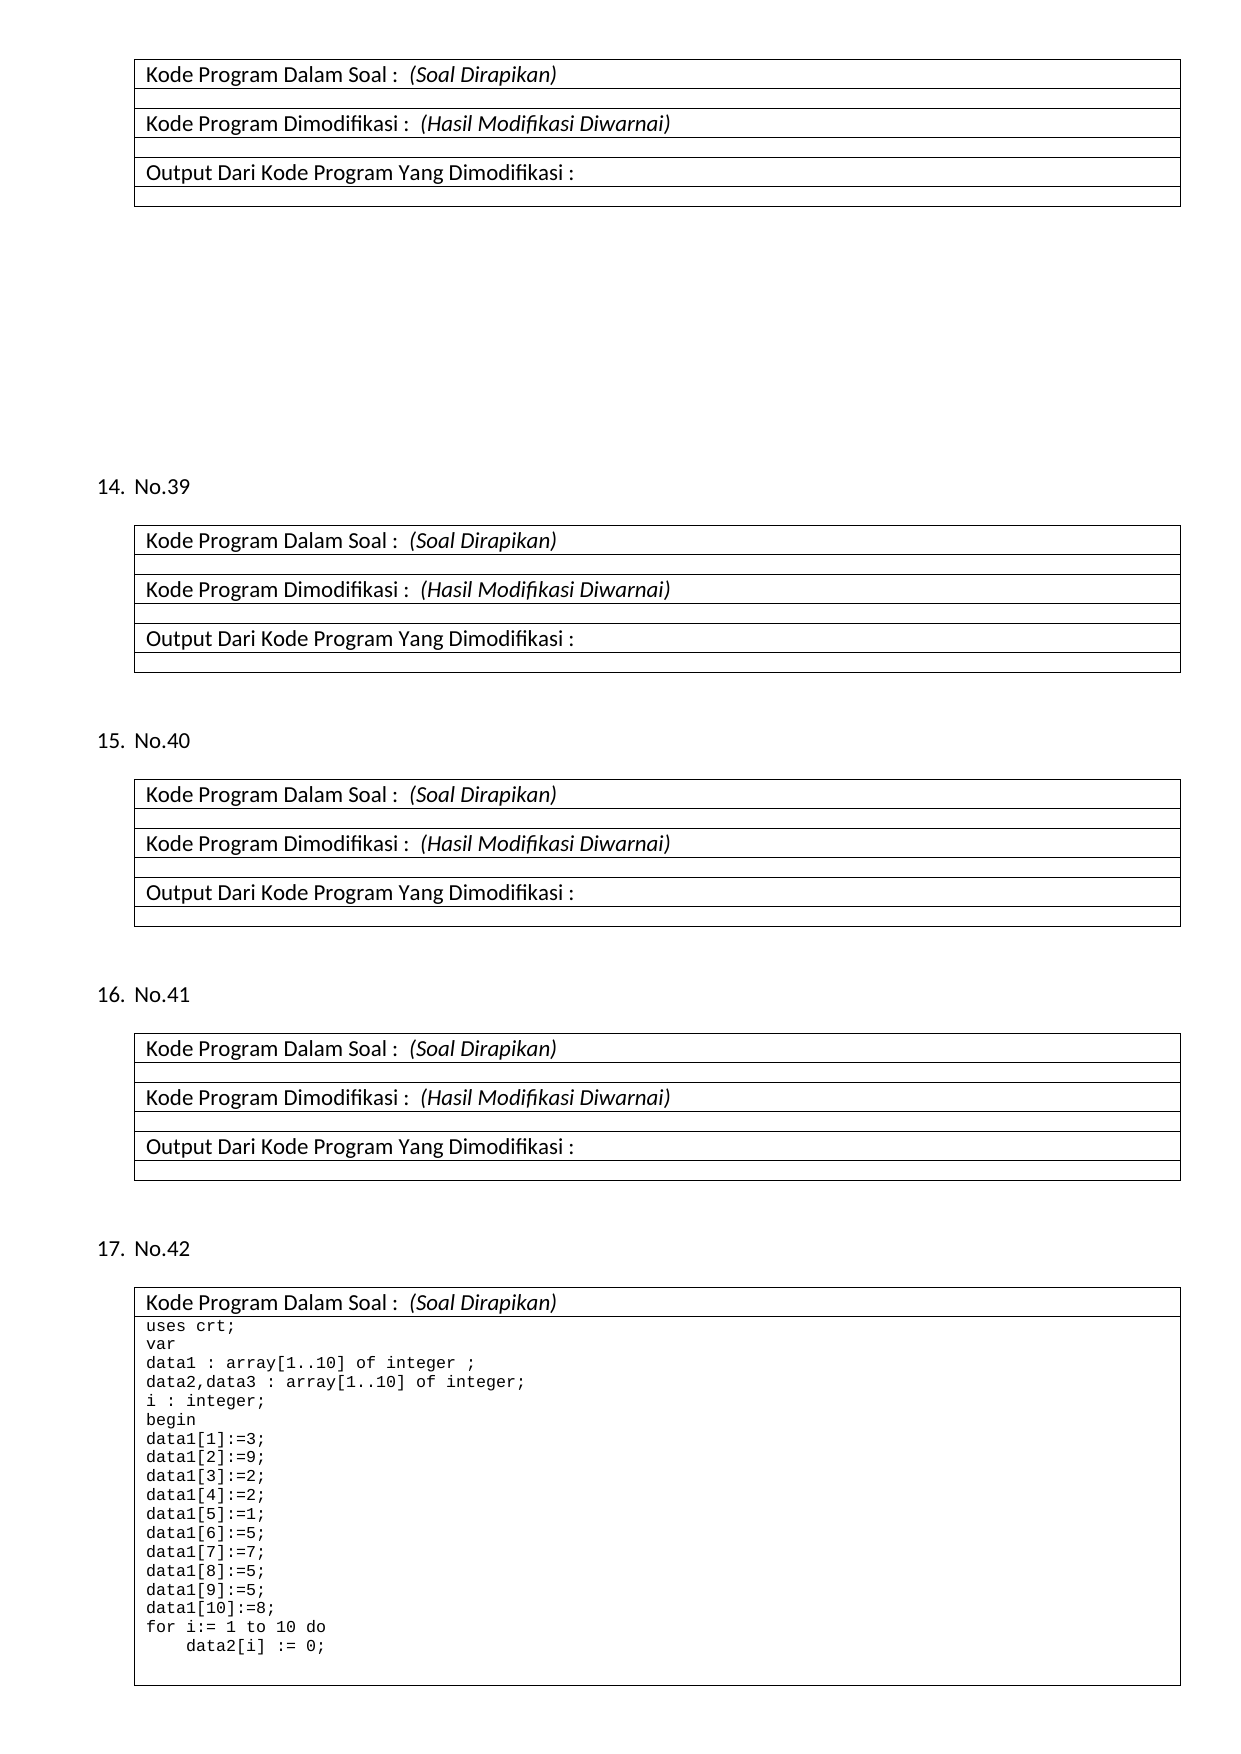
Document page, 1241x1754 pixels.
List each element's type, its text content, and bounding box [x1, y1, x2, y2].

table_cell [135, 555, 1180, 574]
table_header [135, 60, 1180, 88]
table_header Kode Program Dalam Soal : (Soal Dirapikan) [135, 1034, 1180, 1062]
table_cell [135, 158, 1180, 186]
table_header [135, 526, 1180, 554]
table_header Kode Program Dalam Soal : (Soal Dirapikan) [135, 780, 1180, 808]
table_cell Kode Program Dimodifikasi : (Hasil Modifikasi Diwarnai) [135, 829, 1180, 857]
table_cell Output Dari Kode Program Yang Dimodifikasi : [135, 1132, 1180, 1160]
table_cell [135, 89, 1180, 108]
table_cell [135, 858, 1180, 877]
table_cell [135, 907, 1180, 926]
table_cell Output Dari Kode Program Yang Dimodifikasi : [135, 878, 1180, 906]
table_cell Kode Program Dimodifikasi : (Hasil Modifikasi Diwarnai) [135, 575, 1180, 603]
table_header Kode Program Dalam Soal : (Soal Dirapikan) [135, 1288, 1180, 1316]
table_cell [135, 187, 1180, 206]
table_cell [135, 109, 1180, 137]
table_cell [135, 1161, 1180, 1180]
table_cell [135, 138, 1180, 157]
list No.42 [97, 1234, 1181, 1262]
table_cell [135, 604, 1180, 623]
table_cell [135, 653, 1180, 672]
table_cell [135, 809, 1180, 828]
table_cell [135, 1317, 1180, 1684]
table_cell Output Dari Kode Program Yang Dimodifikasi : [135, 624, 1180, 652]
list No.40 [97, 726, 1181, 754]
table_cell Kode Program Dimodifikasi : (Hasil Modifikasi Diwarnai) [135, 1083, 1180, 1111]
table_cell [135, 1063, 1180, 1082]
table_cell [135, 1112, 1180, 1131]
list No.41 [97, 980, 1181, 1008]
list No.39 [97, 472, 1181, 500]
